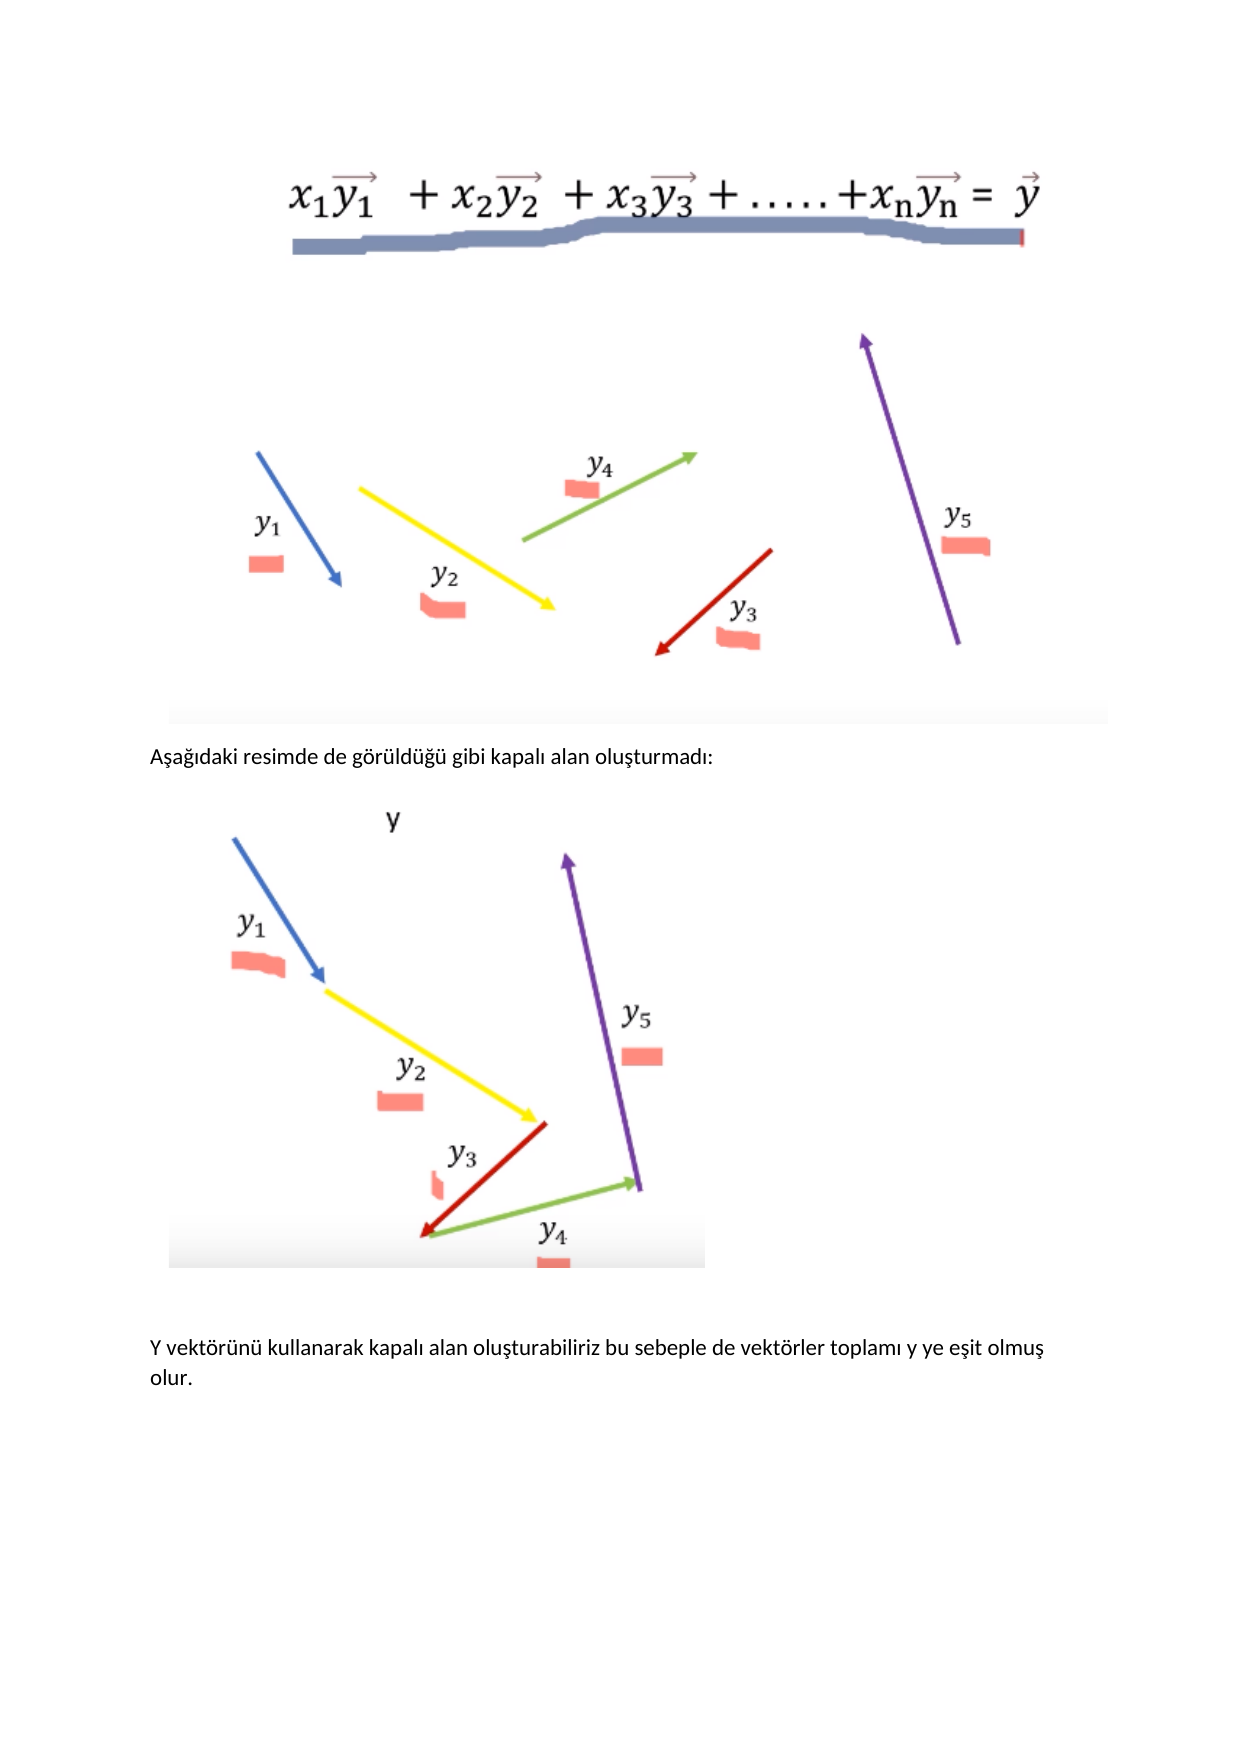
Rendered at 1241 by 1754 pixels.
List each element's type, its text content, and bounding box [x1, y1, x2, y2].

text Aşağıdaki resimde de görüldüğü gibi kapalı alan oluşturmadı: [150, 742, 1090, 770]
text Y vektörünü kullanarak kapalı alan oluşturabiliriz bu sebeple de vektörler toplamı y ye eşit olmuş olur. [150, 1333, 1090, 1391]
